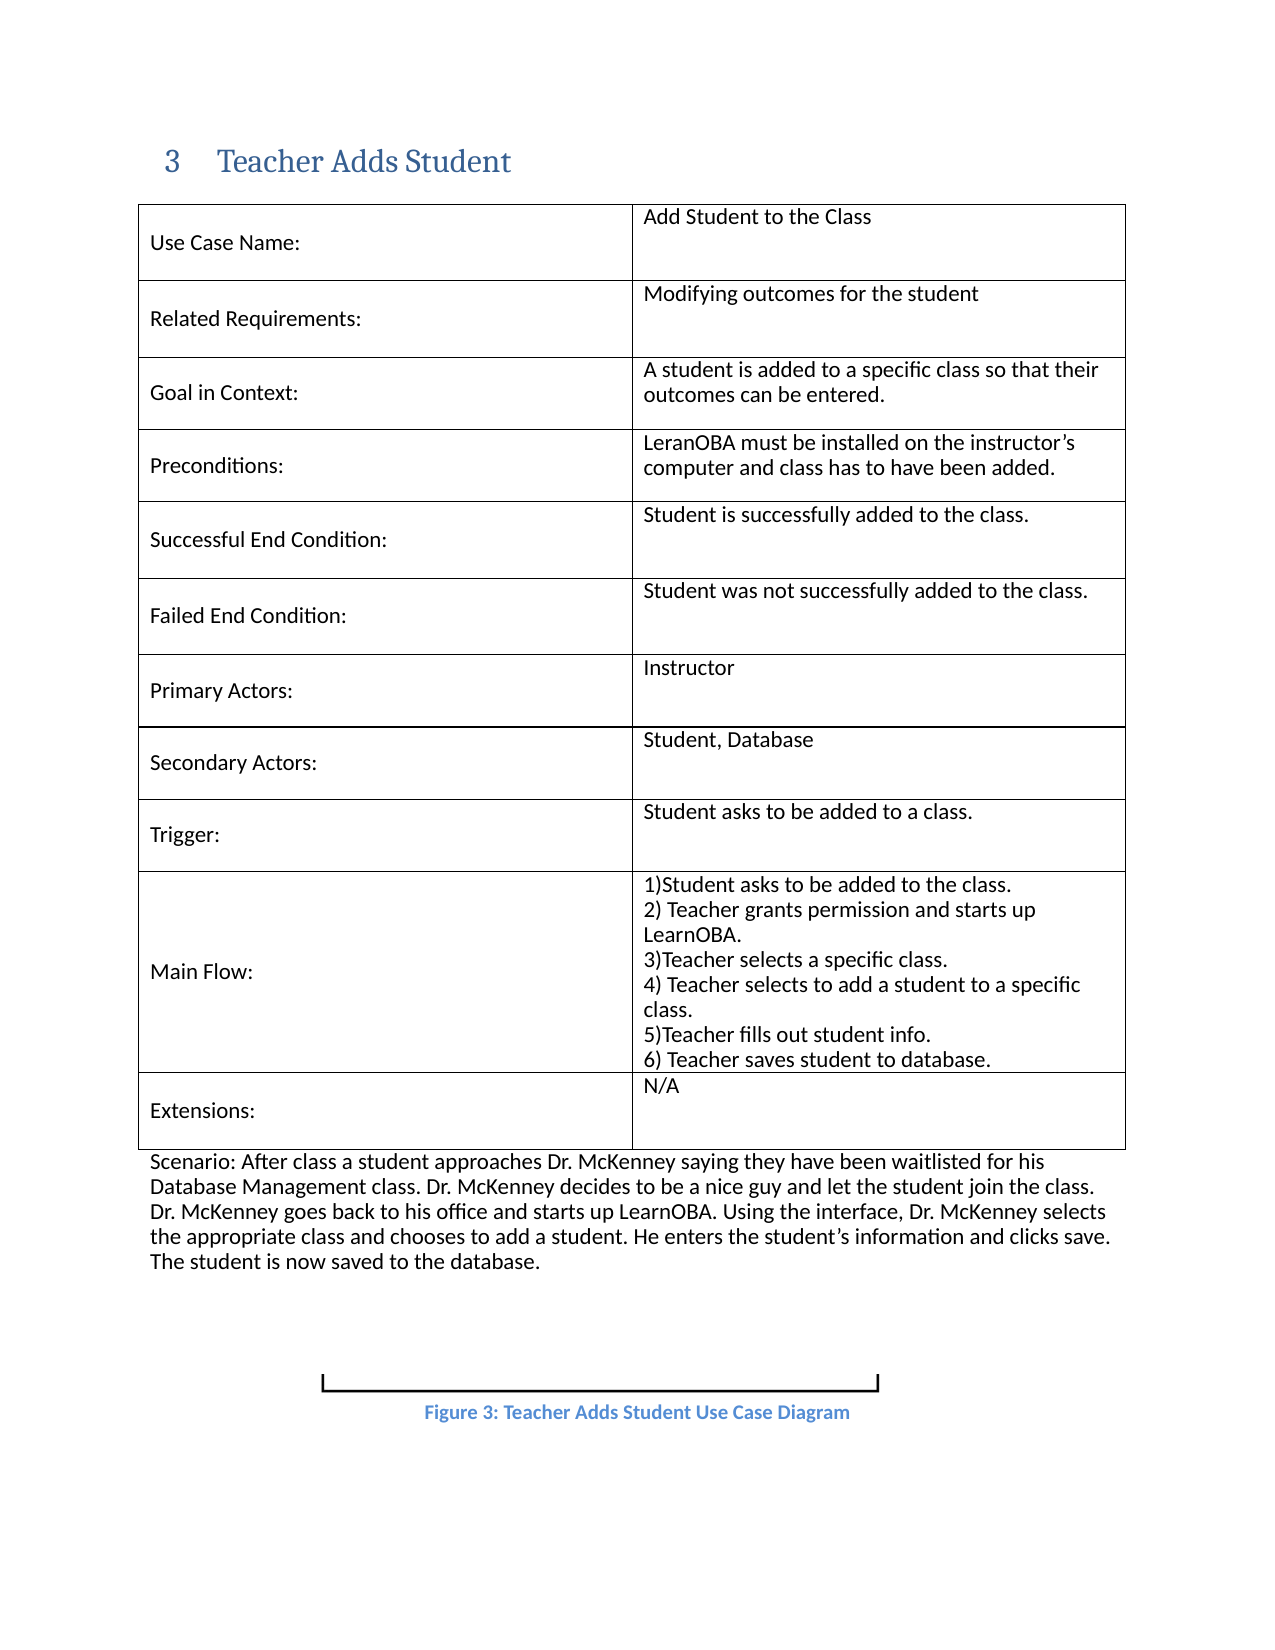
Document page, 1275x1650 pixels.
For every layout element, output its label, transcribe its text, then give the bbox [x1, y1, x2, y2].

table_cell Modifying outcomes for the student [633, 281, 1125, 357]
table_cell Secondary Actors: [139, 728, 632, 799]
table_cell Student, Database [633, 728, 1125, 799]
table_cell 1)Student asks to be added to the class. 2) Teacher grants permission and starts up LearnOBA. 3)Teacher selects a specific class. 4) Teacher selects to add a student to a specific class. 5)Teacher fills out student info. 6) Teacher saves student to database. [633, 872, 1125, 1072]
table_cell Trigger: [139, 800, 632, 871]
text 3 Teacher Adds Student [150, 150, 1125, 179]
table_cell LeranOBA must be installed on the instructor’s computer and class has to have been added. [633, 430, 1125, 501]
table_cell Preconditions: [139, 430, 632, 501]
table_cell Failed End Condition: [139, 579, 632, 654]
table_cell Primary Actors: [139, 655, 632, 726]
table_cell Student was not successfully added to the class. [633, 579, 1125, 654]
table_cell Successful End Condition: [139, 502, 632, 578]
table_cell Student is successfully added to the class. [633, 502, 1125, 578]
table_header Use Case Name: [139, 205, 632, 280]
table_cell Student asks to be added to a class. [633, 800, 1125, 871]
table_cell Extensions: [139, 1073, 632, 1148]
text Figure 3: Teacher Adds Student Use Case Diagram [150, 1399, 1125, 1424]
table_cell N/A [633, 1073, 1125, 1148]
table_cell Goal in Context: [139, 358, 632, 429]
table_cell Related Requirements: [139, 281, 632, 357]
table_cell Instructor [633, 655, 1125, 726]
table_header Add Student to the Class [633, 205, 1125, 280]
table_cell Main Flow: [139, 872, 632, 1072]
text Scenario: After class a student approaches Dr. McKenney saying they have been waitlisted for his Database Management class. Dr. McKenney decides to be a nice guy and let the student join the class. Dr. McKenney goes back to his office and starts up LearnOBA. Using the interface, Dr. McKenney selects the appropriate class and chooses to add a student. He enters the student’s information and clicks save. The student is now saved to the database. [150, 1150, 1125, 1274]
table_cell A student is added to a specific class so that their outcomes can be entered. [633, 358, 1125, 429]
